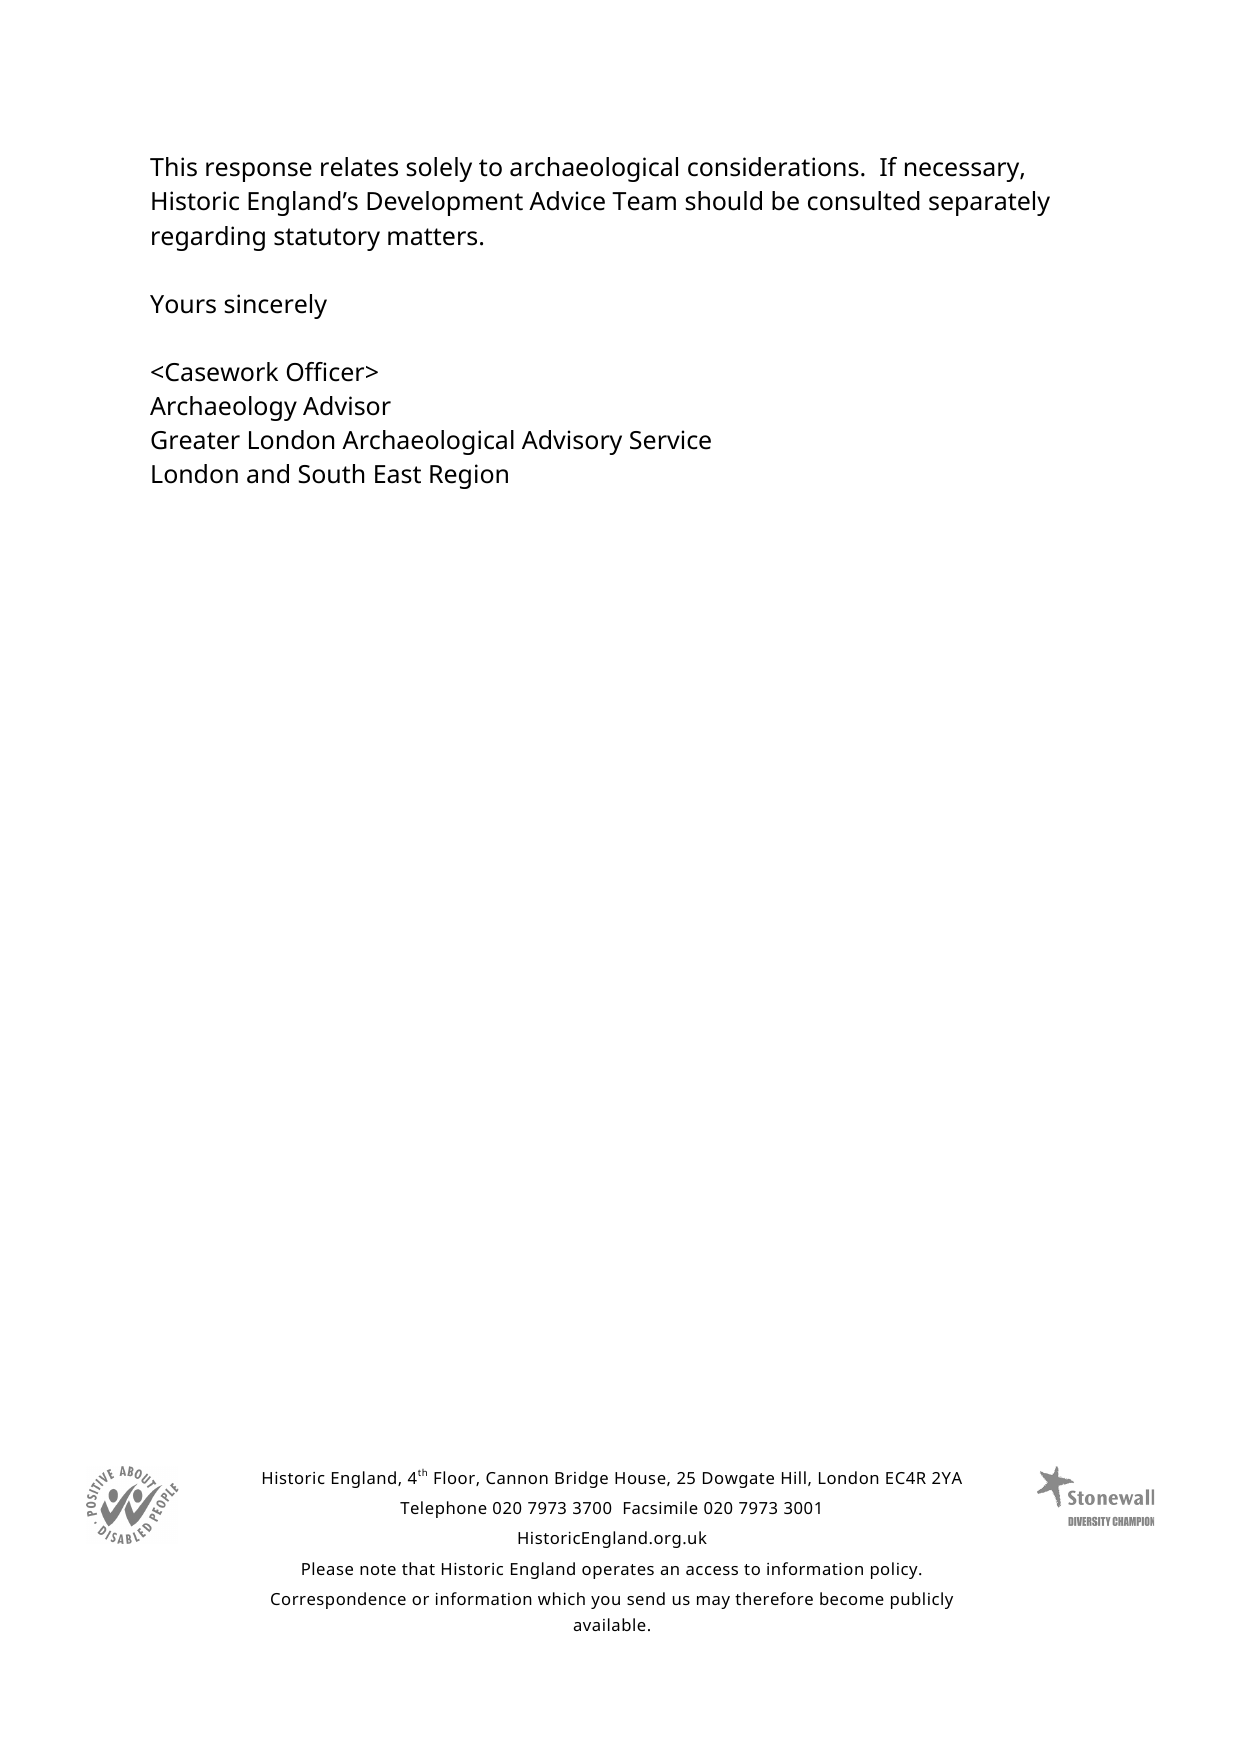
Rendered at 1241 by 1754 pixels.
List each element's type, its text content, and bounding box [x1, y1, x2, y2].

text <Casework Officer> [150, 354, 1090, 388]
picture [1037, 1466, 1155, 1526]
text This response relates solely to archaeological considerations. If necessary, Historic England’s Development Advice Team should be consulted separately regarding statutory matters. [150, 150, 1090, 252]
text Greater London Archaeological Advisory Service [150, 422, 1090, 457]
text London and South East Region [150, 457, 1090, 491]
text Archaeology Advisor [150, 388, 1090, 422]
picture [86, 1466, 179, 1544]
text Yours sincerely [150, 286, 1090, 320]
